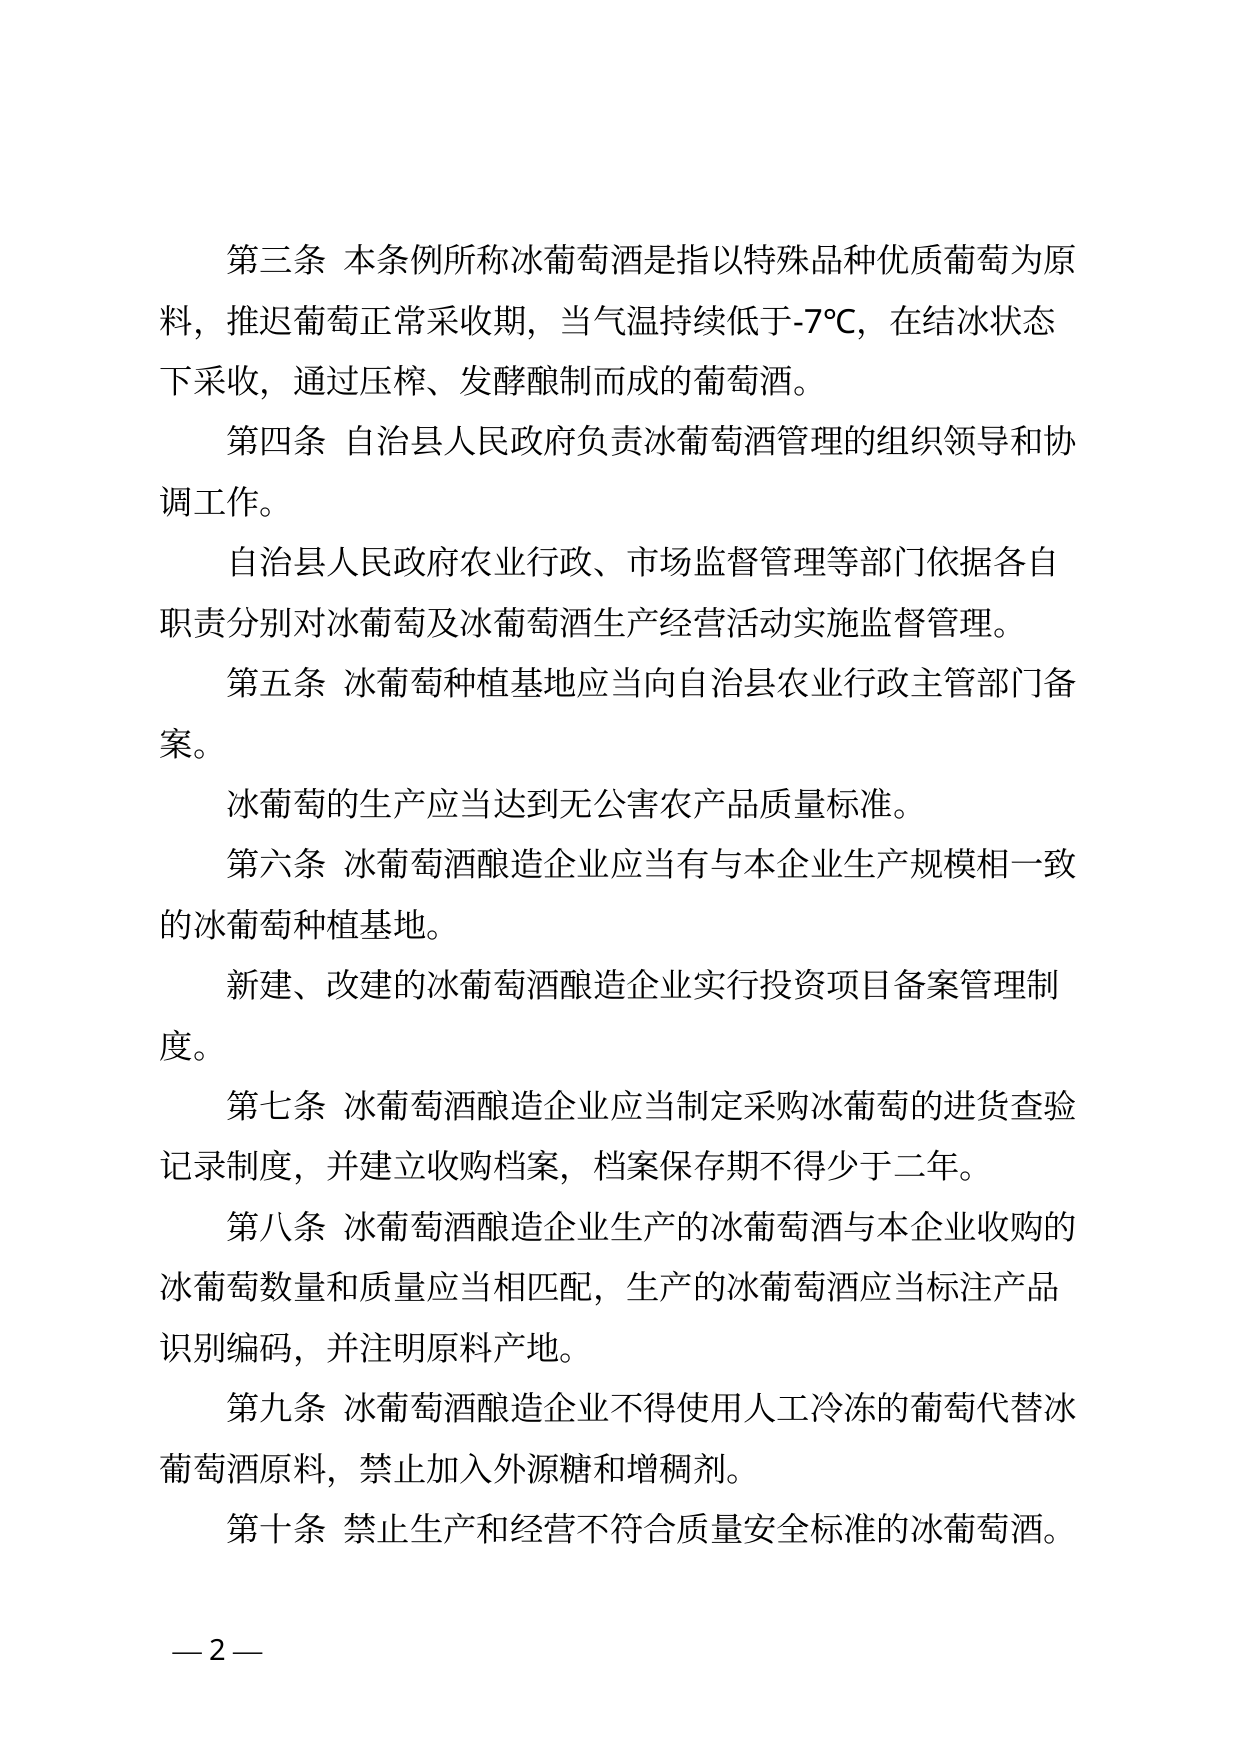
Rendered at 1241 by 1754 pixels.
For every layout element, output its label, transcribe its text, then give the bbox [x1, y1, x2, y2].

text 第八条 冰葡萄酒酿造企业生产的冰葡萄酒与本企业收购的冰葡萄数量和质量应当相匹配，生产的冰葡萄酒应当标注产品识别编码，并注明原料产地。 [159, 1191, 1087, 1372]
text 冰葡萄的生产应当达到无公害农产品质量标准。 [159, 768, 1087, 828]
text 自治县人民政府农业行政、市场监督管理等部门依据各自职责分别对冰葡萄及冰葡萄酒生产经营活动实施监督管理。 [159, 526, 1087, 647]
text 第五条 冰葡萄种植基地应当向自治县农业行政主管部门备案。 [159, 647, 1087, 768]
text 第四条 自治县人民政府负责冰葡萄酒管理的组织领导和协调工作。 [159, 406, 1087, 526]
text 第三条 本条例所称冰葡萄酒是指以特殊品种优质葡萄为原料，推迟葡萄正常采收期，当气温持续低于-7℃，在结冰状态下采收，通过压榨、发酵酿制而成的葡萄酒。 [159, 224, 1087, 406]
text 新建、改建的冰葡萄酒酿造企业实行投资项目备案管理制度。 [159, 949, 1087, 1070]
text 第六条 冰葡萄酒酿造企业应当有与本企业生产规模相一致的冰葡萄种植基地。 [159, 828, 1087, 949]
text 第十条 禁止生产和经营不符合质量安全标准的冰葡萄酒。 [159, 1493, 1087, 1553]
text 第七条 冰葡萄酒酿造企业应当制定采购冰葡萄的进货查验记录制度，并建立收购档案，档案保存期不得少于二年。 [159, 1070, 1087, 1191]
text 第九条 冰葡萄酒酿造企业不得使用人工冷冻的葡萄代替冰葡萄酒原料，禁止加入外源糖和增稠剂。 [159, 1372, 1087, 1493]
